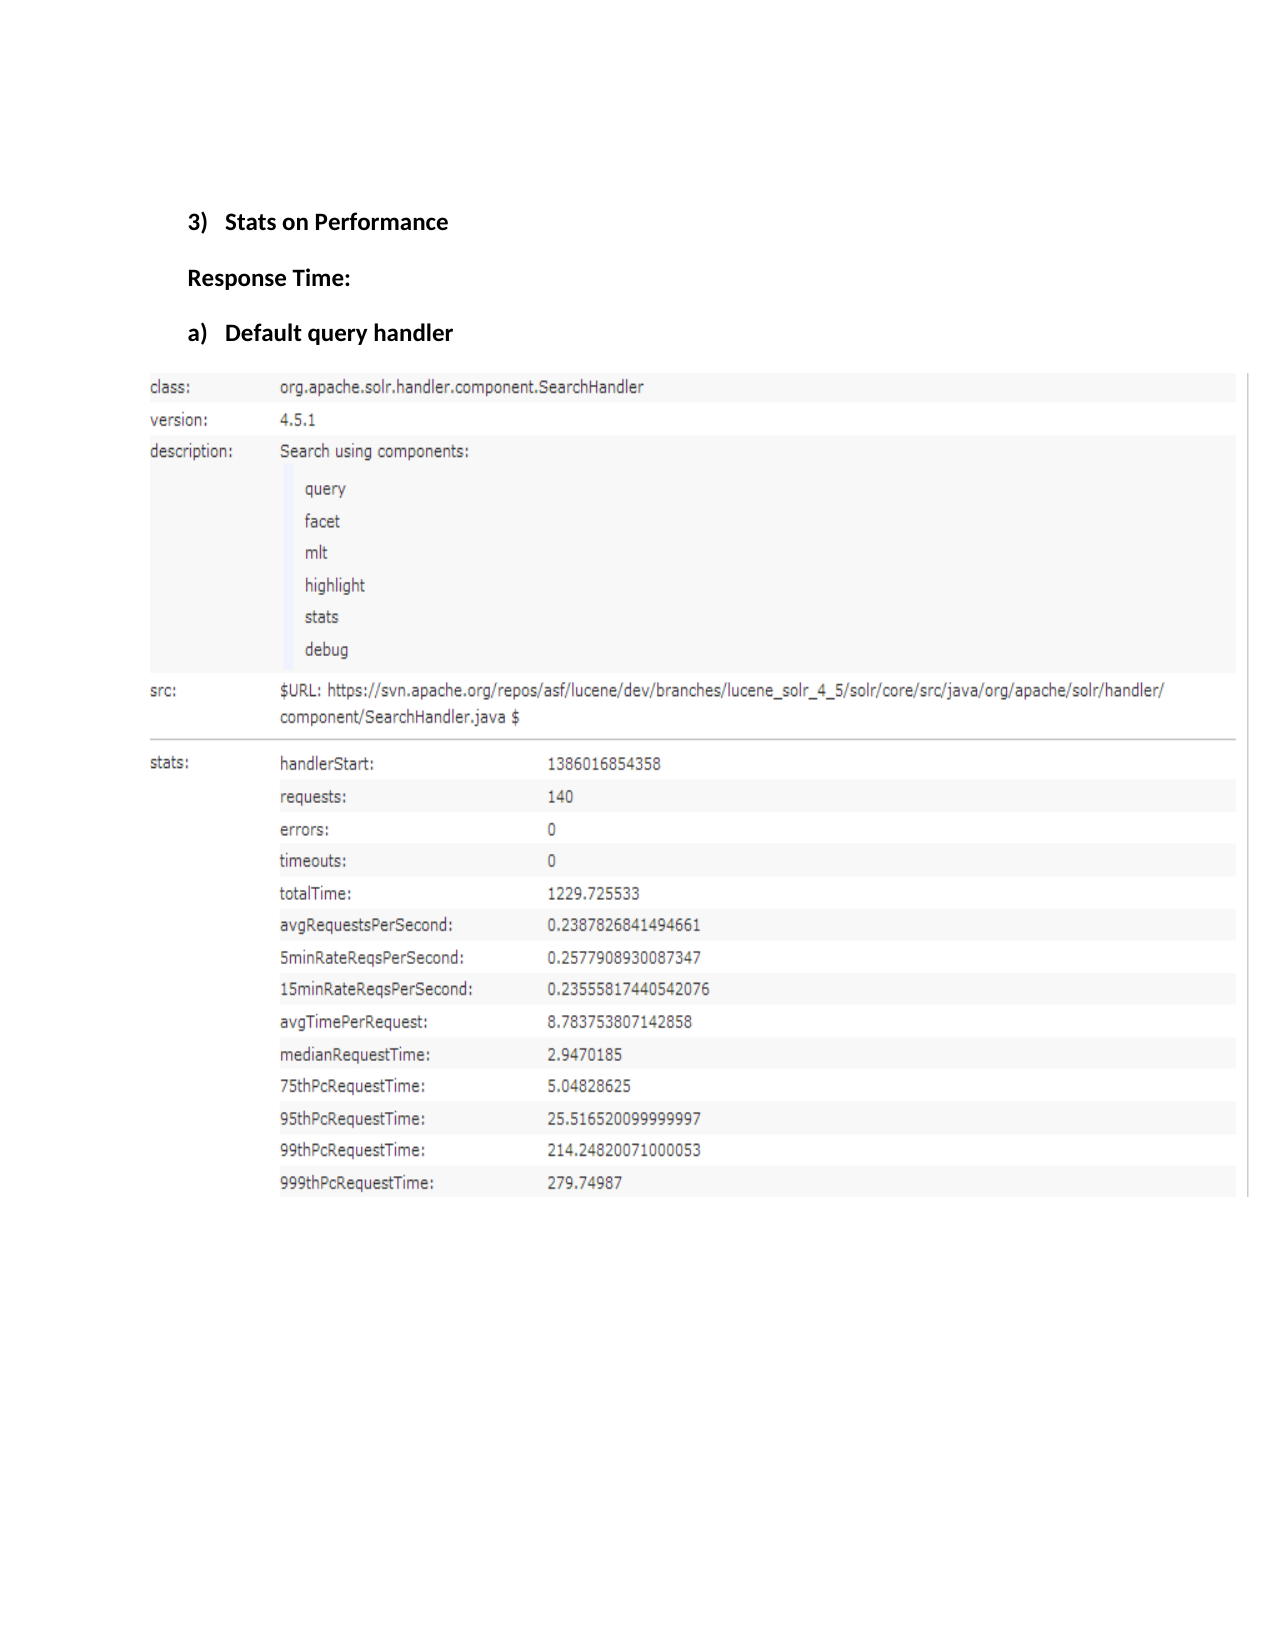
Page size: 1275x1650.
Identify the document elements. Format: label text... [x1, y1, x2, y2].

picture [150, 373, 1250, 1197]
list Default query handler [187, 317, 1125, 348]
list Stats on Performance [187, 206, 1125, 236]
text Response Time: [150, 262, 1125, 292]
